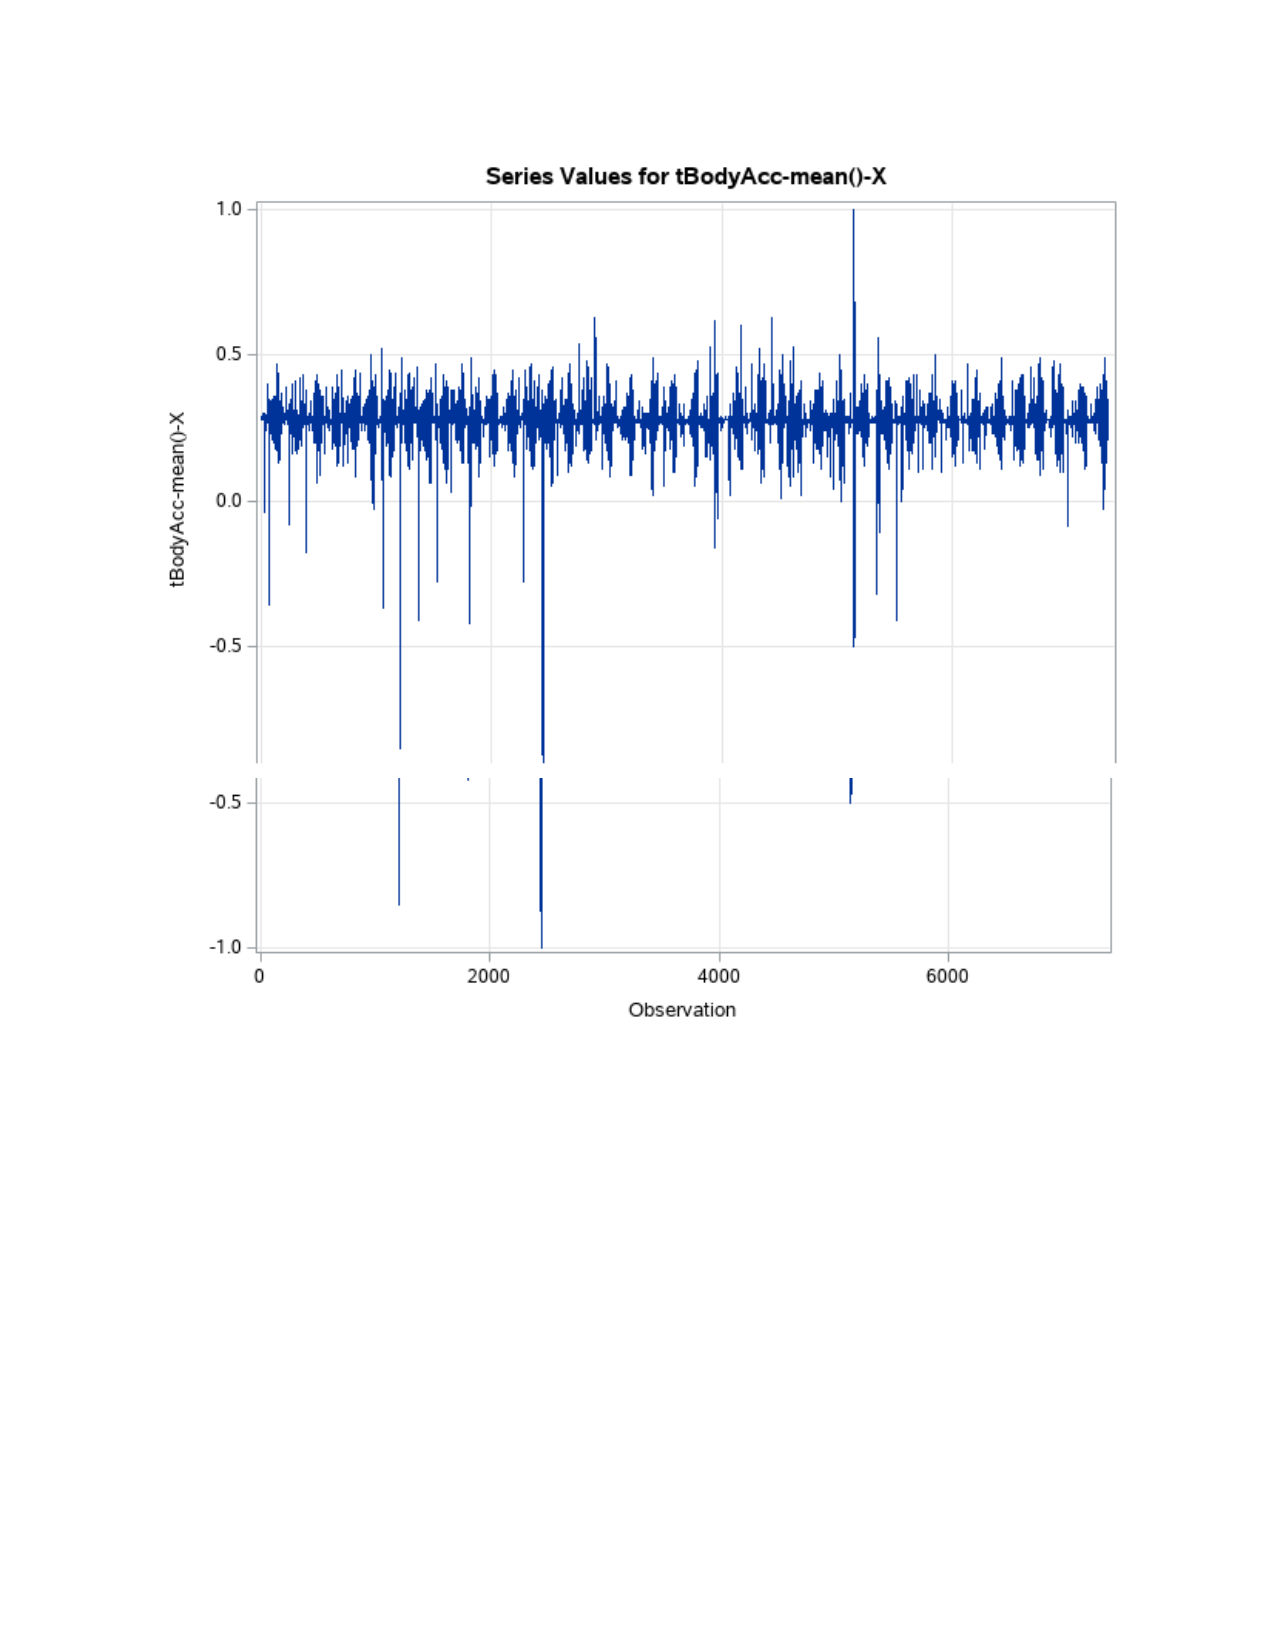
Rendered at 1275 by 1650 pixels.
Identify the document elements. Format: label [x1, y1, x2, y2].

picture [150, 150, 1125, 765]
picture [150, 778, 1125, 1023]
